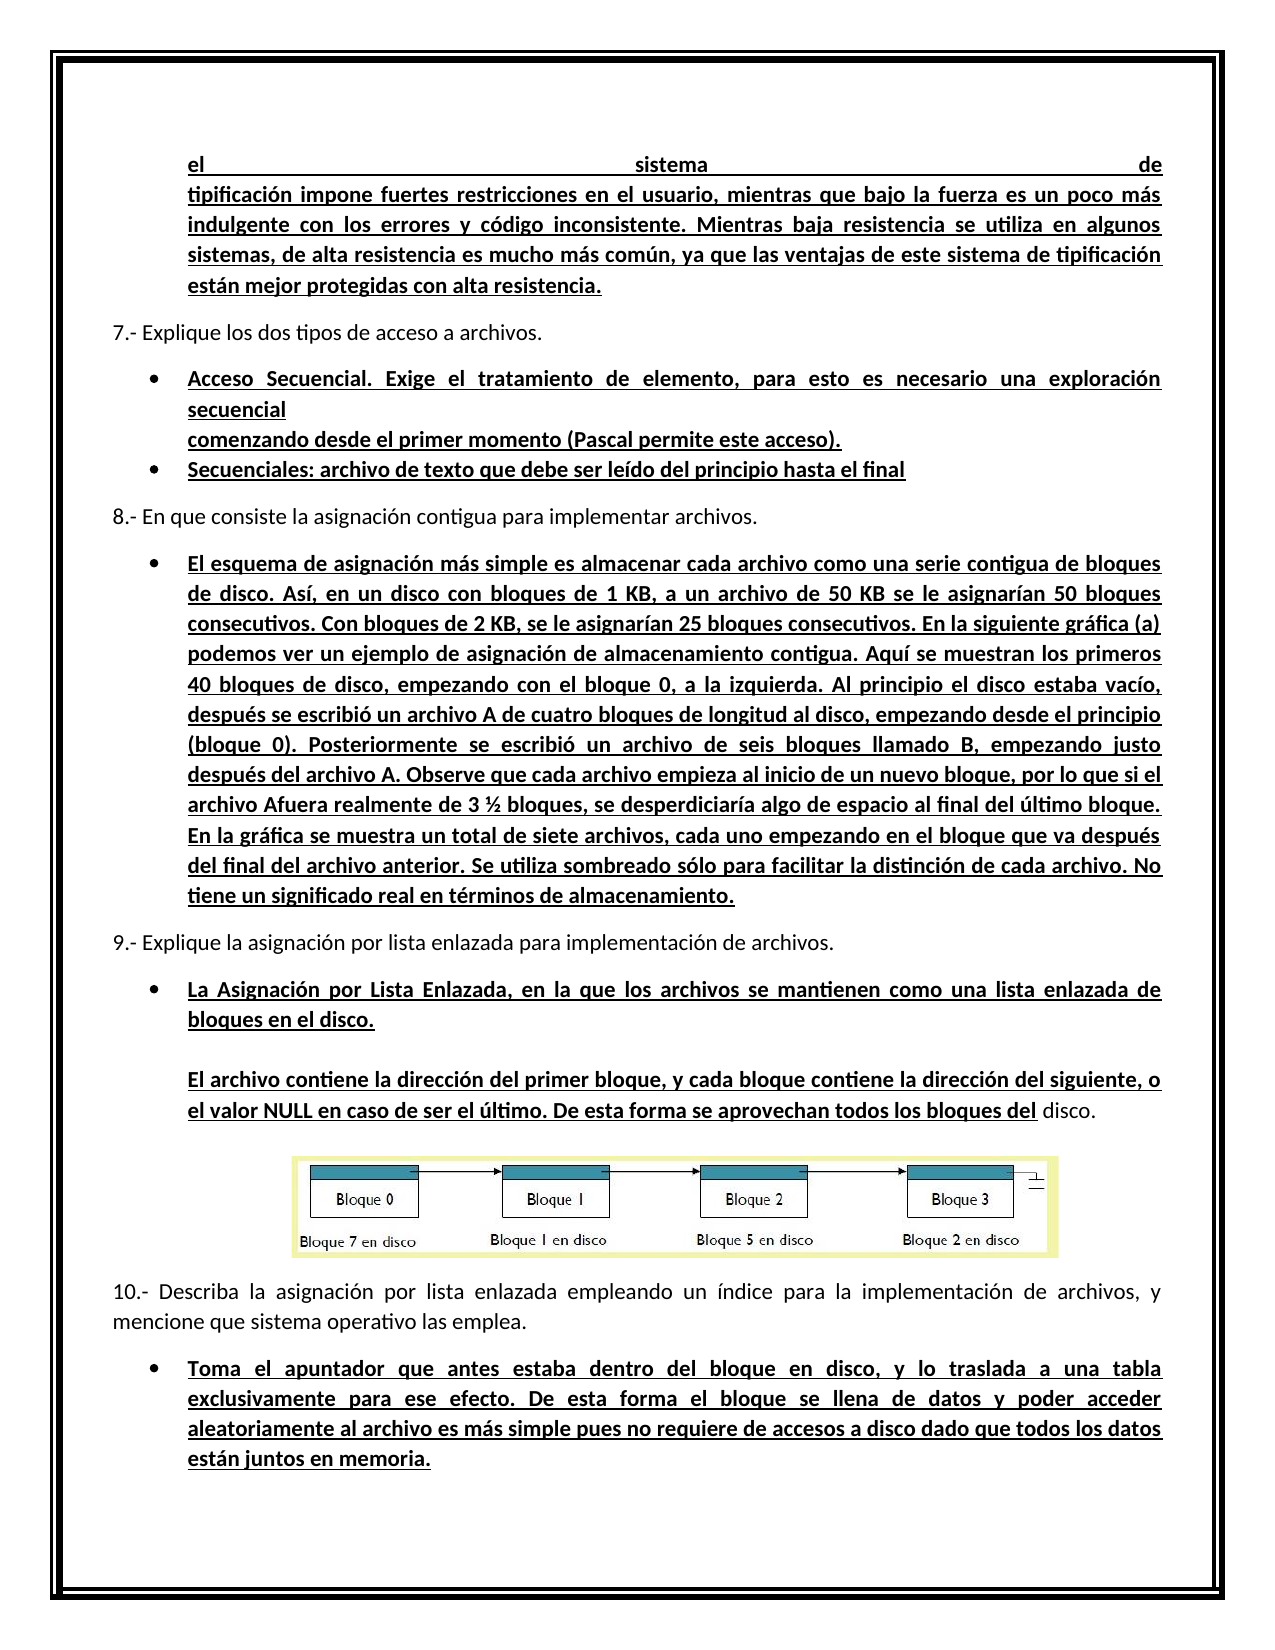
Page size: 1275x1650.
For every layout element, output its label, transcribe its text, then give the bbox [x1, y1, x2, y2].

list Toma el apuntador que antes estaba dentro del bloque en disco, y lo traslada a una tabla exclusivamente para ese efecto. De esta forma el bloque se llena de datos y poder acceder aleatoriamente al archivo es más simple pues no requiere de accesos a disco dado que todos los datos están juntos en memoria. [150, 1354, 1162, 1472]
list Acceso Secuencial. Exige el tratamiento de elemento, para esto es necesario una exploración secuencial comenzando desde el primer momento (Pascal permite este acceso). [150, 364, 1162, 453]
text 7.- Explique los dos tipos de acceso a archivos. [112, 318, 1162, 346]
picture [291, 1156, 1059, 1258]
text 9.- Explique la asignación por lista enlazada para implementación de archivos. [112, 928, 1162, 956]
list El esquema de asignación más simple es almacenar cada archivo como una serie contigua de bloques de disco. Así, en un disco con bloques de 1 KB, a un archivo de 50 KB se le asignarían 50 bloques consecutivos. Con bloques de 2 KB, se le asignarían 25 bloques consecutivos. En la siguiente gráfica (a) podemos ver un ejemplo de asignación de almacenamiento contigua. Aquí se muestran los primeros 40 bloques de disco, empezando con el bloque 0, a la izquierda. Al principio el disco estaba vacío, después se escribió un archivo A de cuatro bloques de longitud al disco, empezando desde el principio (bloque 0). Posteriormente se escribió un archivo de seis bloques llamado B, empezando justo después del archivo A. Observe que cada archivo empieza al inicio de un nuevo bloque, por lo que si el archivo Afuera realmente de 3 ½ bloques, se desperdiciaría algo de espacio al final del último bloque. En la gráfica se muestra un total de siete archivos, cada uno empezando en el bloque que va después del final del archivo anterior. Se utiliza sombreado sólo para facilitar la distinción de cada archivo. No tiene un significado real en términos de almacenamiento. [150, 549, 1162, 909]
list Secuenciales: archivo de texto que debe ser leído del principio hasta el final [150, 455, 1162, 483]
text 10.- Describa la asignación por lista enlazada empleando un índice para la implementación de archivos, y mencione que sistema operativo las emplea. [112, 1277, 1162, 1335]
list El archivo contiene la dirección del primer bloque, y cada bloque contiene la dirección del siguiente, o el valor NULL en caso de ser el último. De esta forma se aprovechan todos los bloques del disco. [187, 1066, 1162, 1090]
text 8.- En que consiste la asignación contigua para implementar archivos. [112, 502, 1162, 530]
list La Asignación por Lista Enlazada, en la que los archivos se mantienen como una lista enlazada de bloques en el disco. [150, 975, 1162, 1033]
list El archivo contiene la dirección del primer bloque, y cada bloque contiene la dirección del siguiente, o el valor NULL en caso de ser el último. De esta forma se aprovechan todos los bloques del disco. [187, 1091, 1162, 1124]
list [187, 150, 1162, 174]
